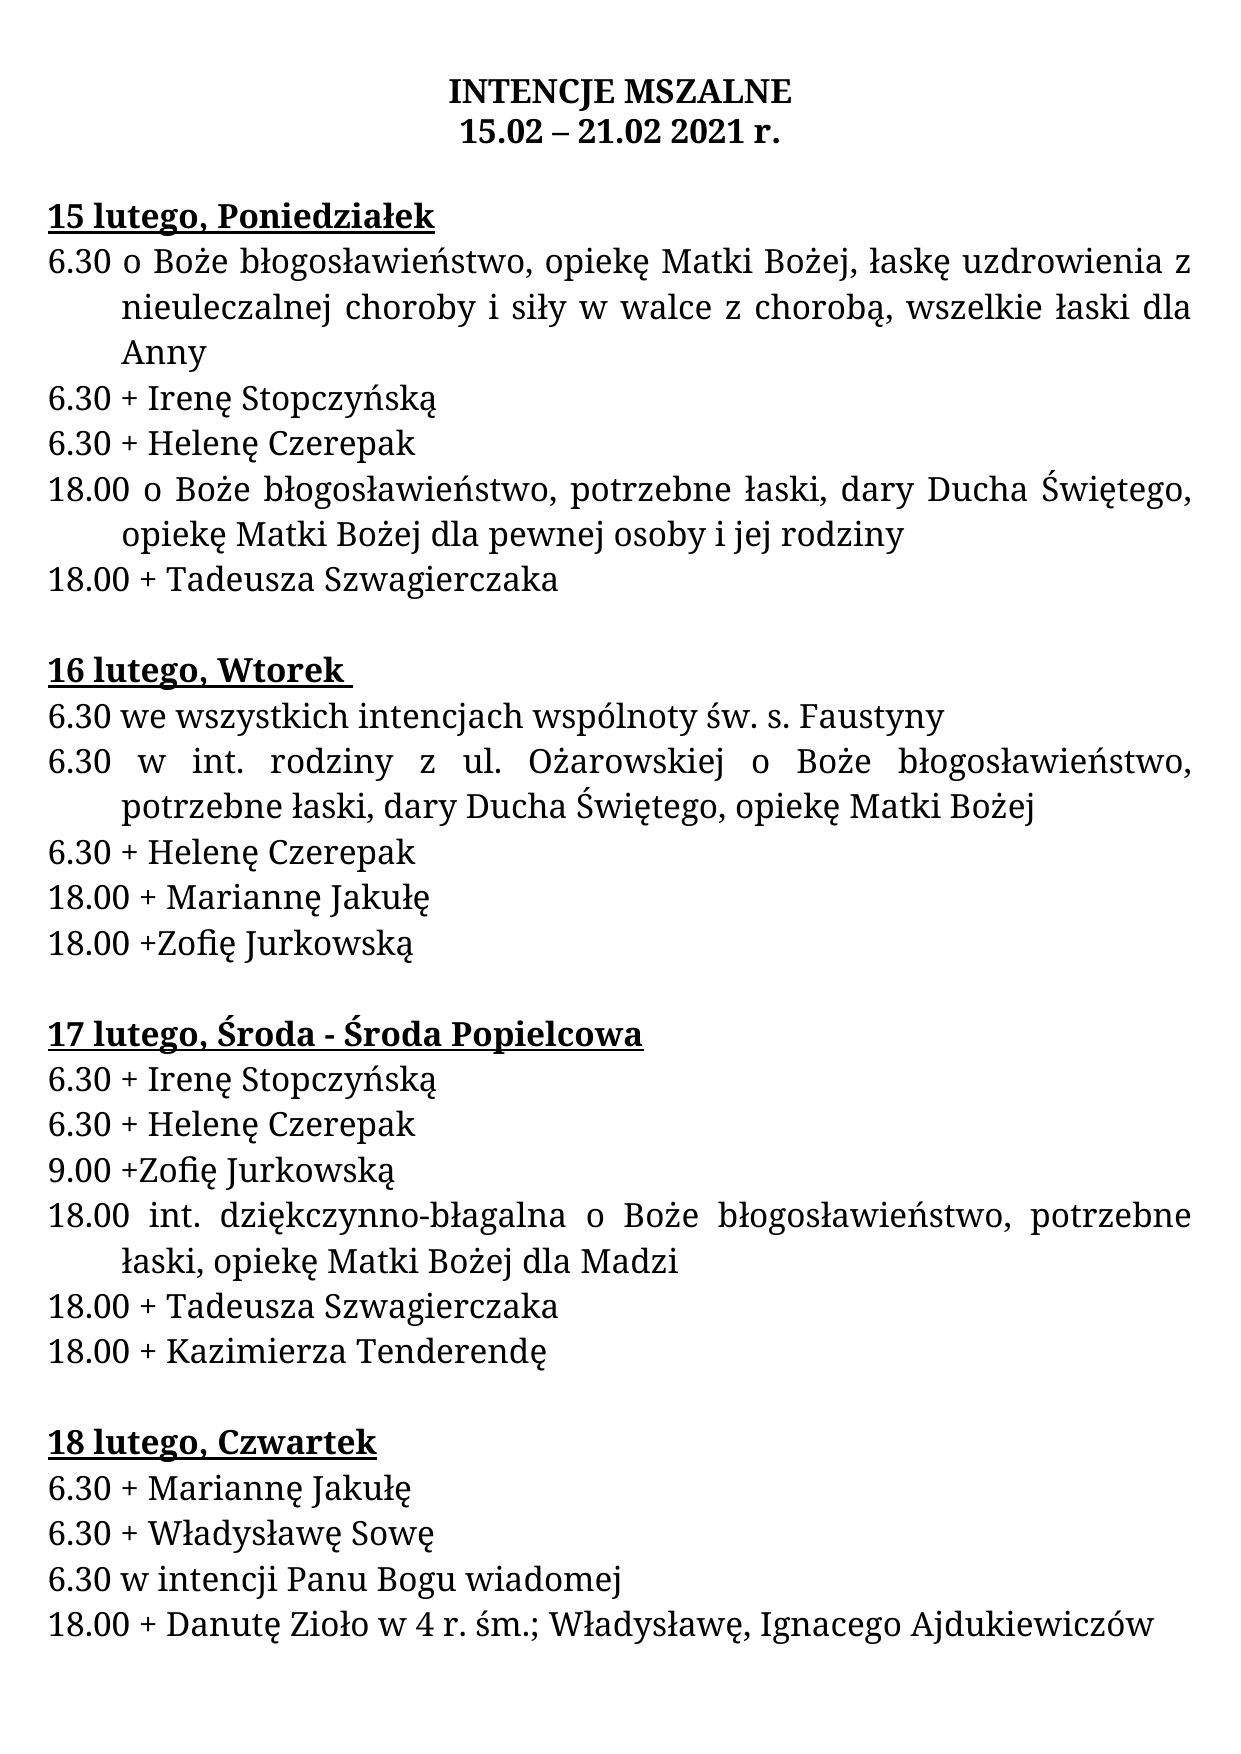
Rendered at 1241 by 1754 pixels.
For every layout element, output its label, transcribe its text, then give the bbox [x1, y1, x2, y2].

text 6.30 w int. rodziny z ul. Ożarowskiej o Boże błogosławieństwo, potrzebne łaski, dary Ducha Świętego, opiekę Matki Bożej [47, 738, 1193, 829]
text 6.30 + Helenę Czerepak [47, 420, 1193, 465]
text 18.00 o Boże błogosławieństwo, potrzebne łaski, dary Ducha Świętego, opiekę Matki Bożej dla pewnej osoby i jej rodziny [47, 465, 1193, 556]
text 18.00 + Tadeusza Szwagierczaka [47, 1283, 1193, 1328]
text INTENCJE MSZALNE [47, 70, 1193, 111]
text 6.30 w intencji Panu Bogu wiadomej [47, 1555, 1193, 1601]
text 18.00 + Tadeusza Szwagierczaka [47, 556, 1193, 602]
text 15 lutego, Poniedziałek [47, 193, 1193, 238]
text 18 lutego, Czwartek [47, 1419, 1193, 1464]
text 18.00 + Mariannę Jakułę [47, 874, 1193, 919]
text 18.00 int. dziękczynno-błagalna o Boże błogosławieństwo, potrzebne łaski, opiekę Matki Bożej dla Madzi [47, 1192, 1193, 1283]
text 15.02 – 21.02 2021 r. [47, 111, 1193, 152]
text 18.00 + Danutę Zioło w 4 r. śm.; Władysławę, Ignacego Ajdukiewiczów [47, 1601, 1193, 1646]
text 17 lutego, Środa - Środa Popielcowa [47, 1010, 1193, 1056]
text 6.30 o Boże błogosławieństwo, opiekę Matki Bożej, łaskę uzdrowienia z nieuleczalnej choroby i siły w walce z chorobą, wszelkie łaski dla Anny [47, 238, 1193, 374]
text 6.30 + Helenę Czerepak [47, 1101, 1193, 1147]
text 6.30 + Helenę Czerepak [47, 829, 1193, 874]
text 18.00 + Kazimierza Tenderendę [47, 1328, 1193, 1374]
text 18.00 +Zofię Jurkowską [47, 919, 1193, 965]
text 6.30 + Władysławę Sowę [47, 1510, 1193, 1555]
text 6.30 + Mariannę Jakułę [47, 1464, 1193, 1510]
text 6.30 we wszystkich intencjach wspólnoty św. s. Faustyny [47, 692, 1193, 738]
text 6.30 + Irenę Stopczyńską [47, 374, 1193, 420]
text 9.00 +Zofię Jurkowską [47, 1147, 1193, 1192]
text 6.30 + Irenę Stopczyńską [47, 1056, 1193, 1101]
text 16 lutego, Wtorek [47, 647, 1193, 692]
